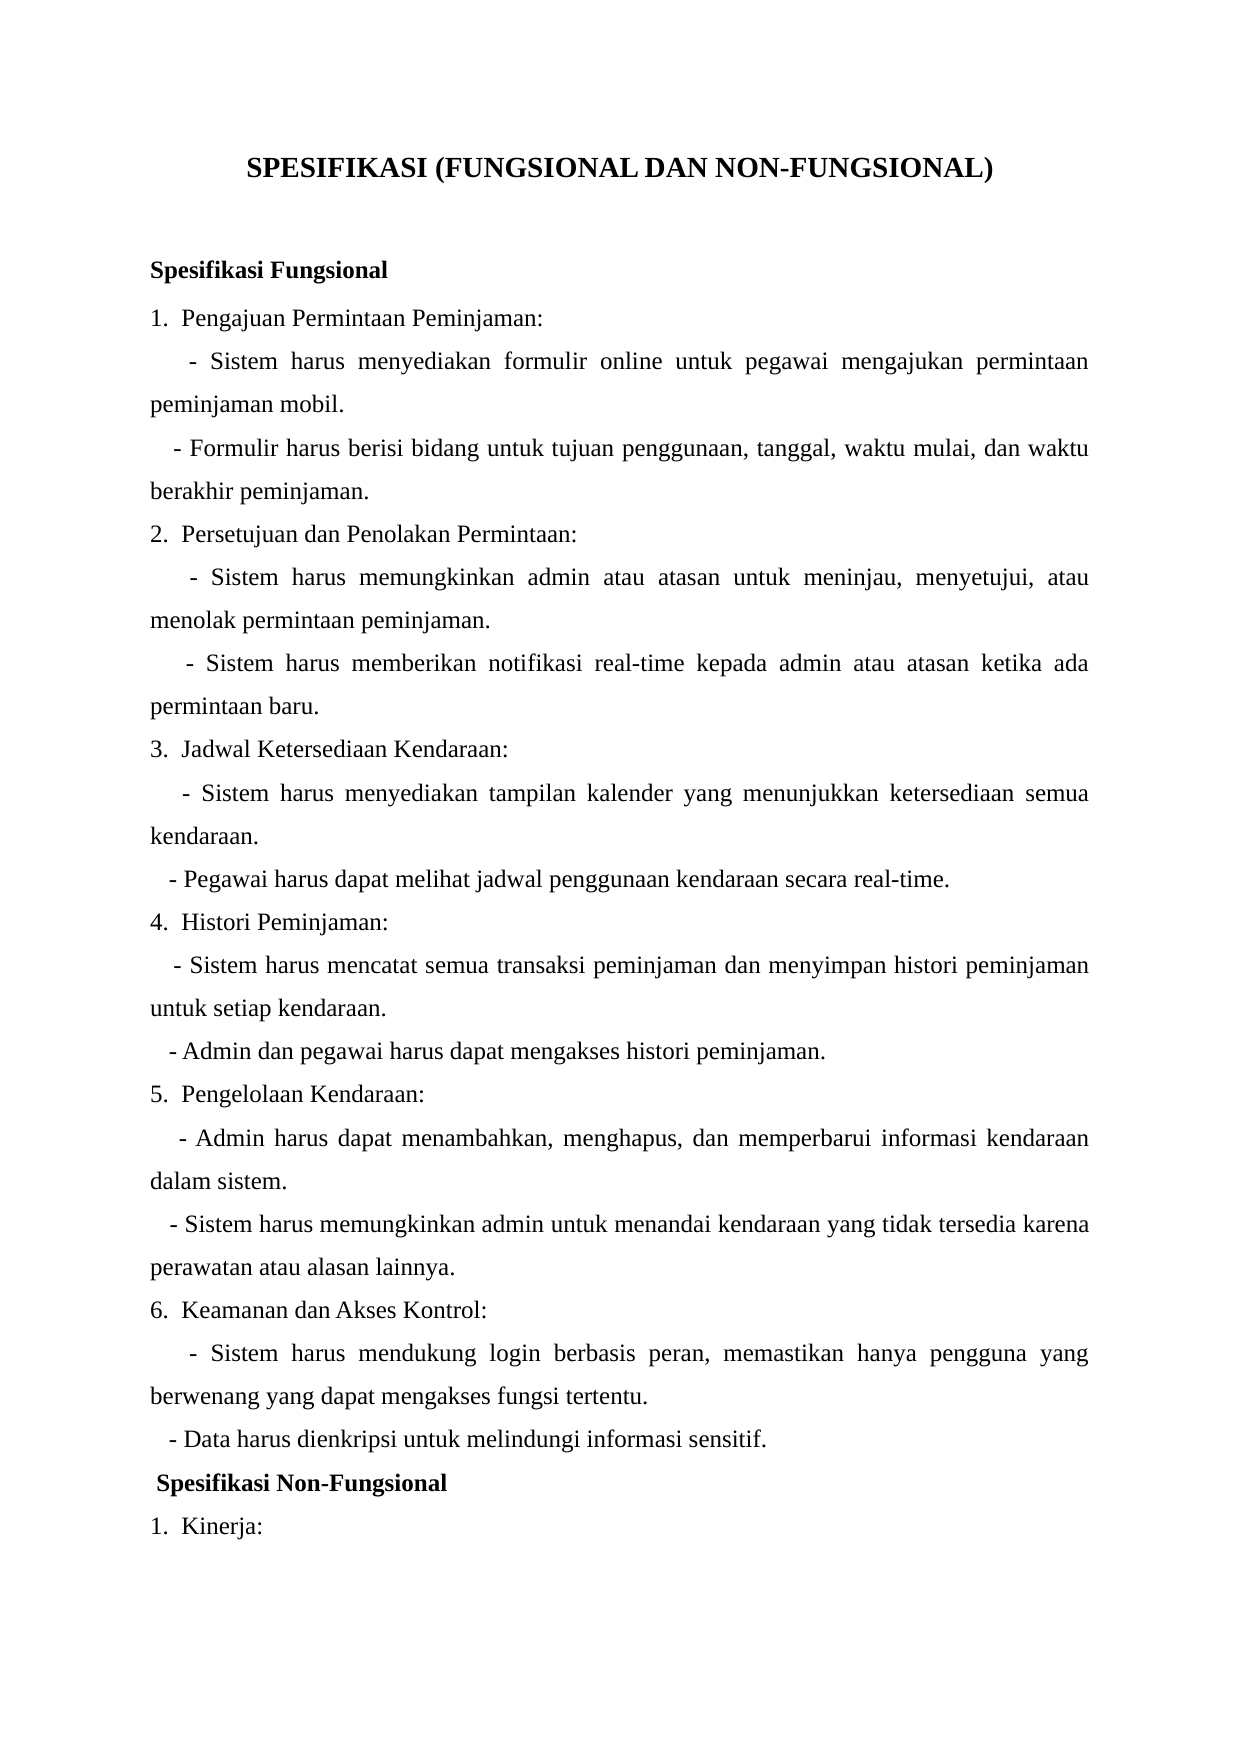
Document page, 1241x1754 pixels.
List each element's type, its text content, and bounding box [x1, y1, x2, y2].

text 4. Histori Peminjaman: [150, 907, 1090, 936]
text 6. Keamanan dan Akses Kontrol: [150, 1295, 1090, 1324]
text - Sistem harus memberikan notifikasi real-time kepada admin atau atasan ketika ada permintaan baru. [150, 648, 1090, 720]
text - Sistem harus memungkinkan admin atau atasan untuk meninjau, menyetujui, atau menolak permintaan peminjaman. [150, 562, 1090, 634]
text - Sistem harus mencatat semua transaksi peminjaman dan menyimpan histori peminjaman untuk setiap kendaraan. [150, 950, 1090, 1022]
text - Pegawai harus dapat melihat jadwal penggunaan kendaraan secara real-time. [150, 864, 1090, 893]
text Spesifikasi Non-Fungsional [150, 1468, 1090, 1496]
text 2. Persetujuan dan Penolakan Permintaan: [150, 519, 1090, 548]
text SPESIFIKASI (FUNGSIONAL DAN NON-FUNGSIONAL) [150, 150, 1090, 183]
text 1. Kinerja: [150, 1511, 1090, 1539]
text - Admin dan pegawai harus dapat mengakses histori peminjaman. [150, 1036, 1090, 1065]
text - Sistem harus menyediakan tampilan kalender yang menunjukkan ketersediaan semua kendaraan. [150, 778, 1090, 849]
text - Formulir harus berisi bidang untuk tujuan penggunaan, tanggal, waktu mulai, dan waktu berakhir peminjaman. [150, 433, 1090, 504]
text - Sistem harus mendukung login berbasis peran, memastikan hanya pengguna yang berwenang yang dapat mengakses fungsi tertentu. [150, 1338, 1090, 1410]
text - Data harus dienkripsi untuk melindungi informasi sensitif. [150, 1424, 1090, 1453]
text Spesifikasi Fungsional [150, 256, 1090, 284]
text - Sistem harus memungkinkan admin untuk menandai kendaraan yang tidak tersedia karena perawatan atau alasan lainnya. [150, 1209, 1090, 1281]
text - Admin harus dapat menambahkan, menghapus, dan memperbarui informasi kendaraan dalam sistem. [150, 1123, 1090, 1194]
text 3. Jadwal Ketersediaan Kendaraan: [150, 734, 1090, 763]
text 5. Pengelolaan Kendaraan: [150, 1079, 1090, 1108]
text 1. Pengajuan Permintaan Peminjaman: [150, 303, 1090, 332]
text - Sistem harus menyediakan formulir online untuk pegawai mengajukan permintaan peminjaman mobil. [150, 346, 1090, 418]
